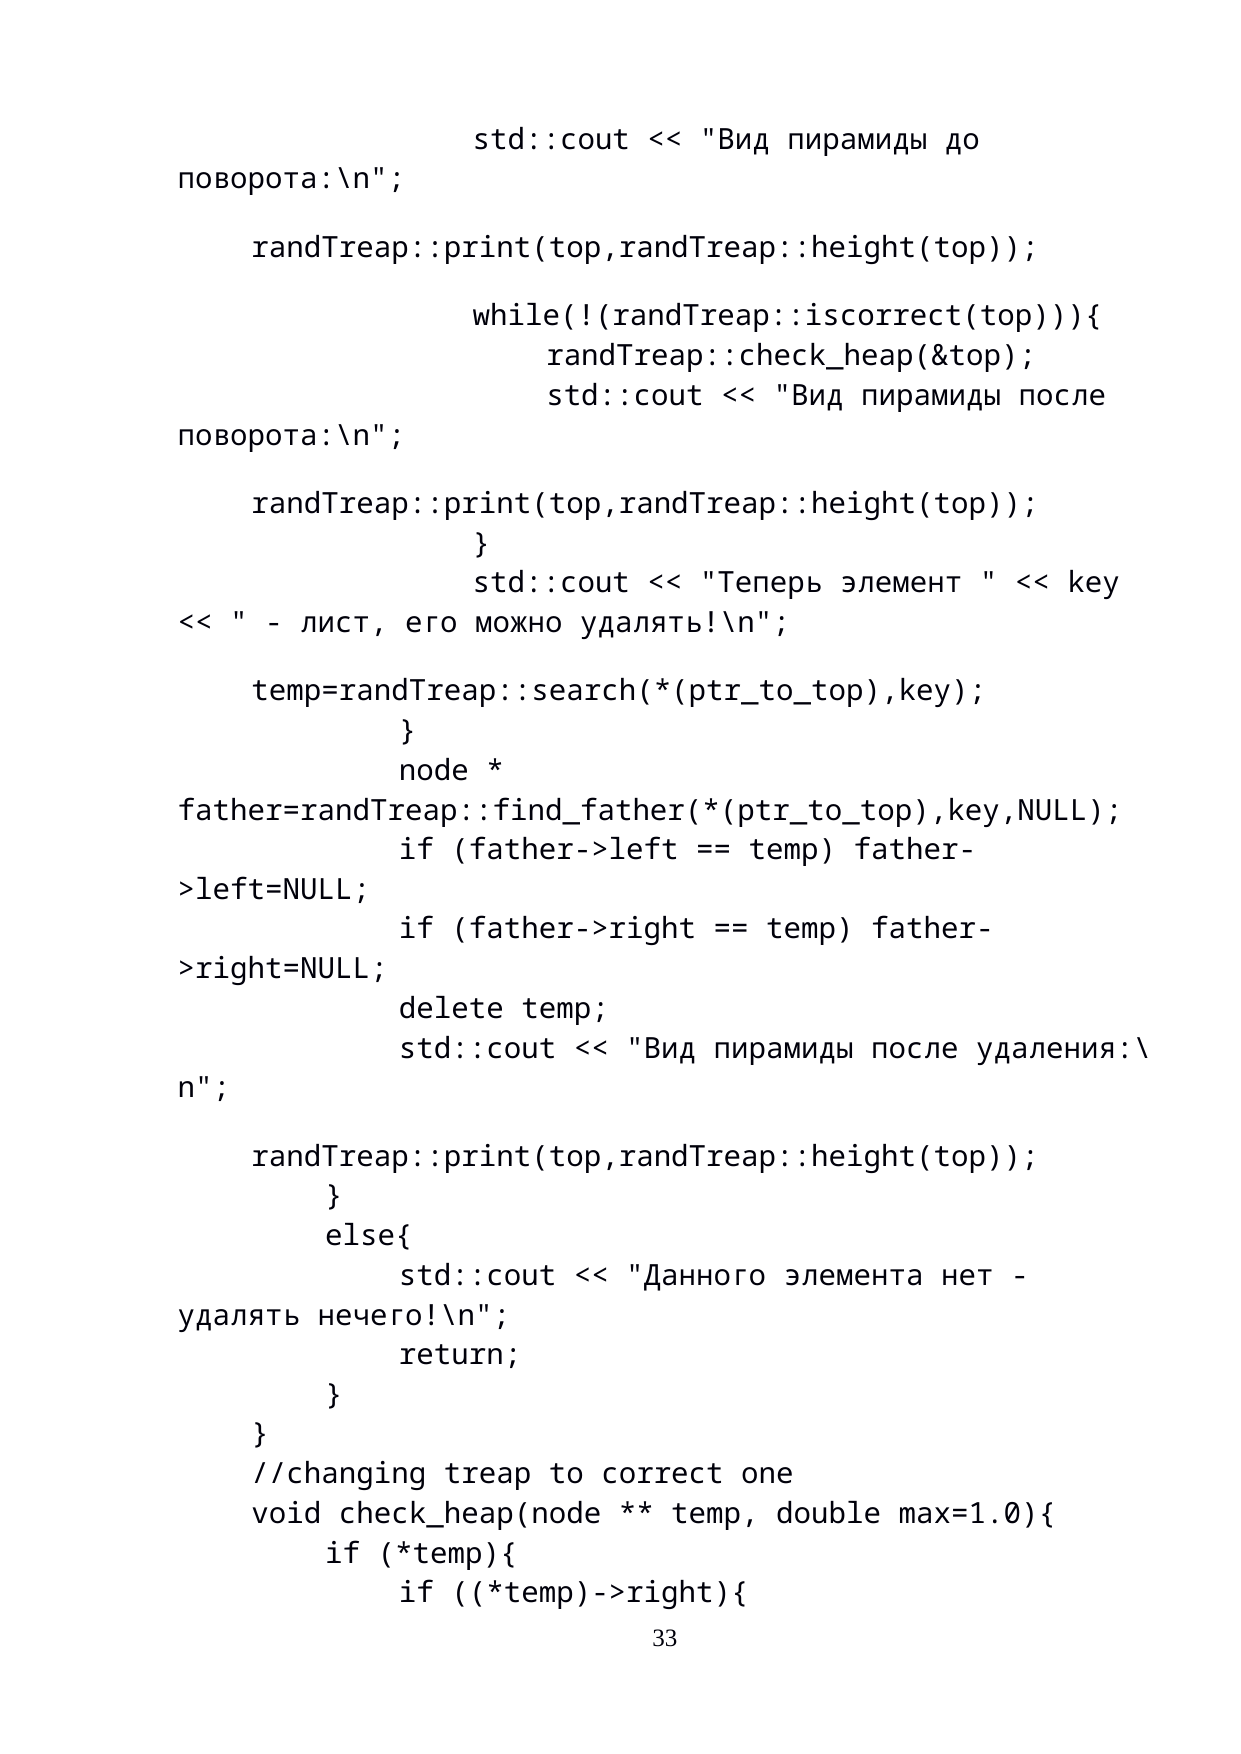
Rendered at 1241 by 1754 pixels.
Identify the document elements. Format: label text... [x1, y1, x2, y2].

text std::cout << "Данного элемента нет - удалять нечего!\n"; [177, 1254, 1152, 1333]
text randTreap::print(top,randTreap::height(top)); [177, 453, 1152, 522]
text randTreap::print(top,randTreap::height(top)); [177, 1106, 1152, 1175]
text if (father->left == temp) father->left=NULL; [177, 828, 1152, 908]
text return; [177, 1333, 1152, 1373]
text while(!(randTreap::iscorrect(top))){ [177, 295, 1152, 334]
text std::cout << "Вид пирамиды после удаления:\n"; [177, 1027, 1152, 1106]
text } [177, 1413, 1152, 1452]
text std::cout << "Вид пирамиды до поворота:\n"; [177, 118, 1152, 197]
text delete temp; [177, 987, 1152, 1027]
text } [177, 522, 1152, 562]
text } [177, 709, 1152, 749]
text } [177, 1175, 1152, 1214]
text randTreap::print(top,randTreap::height(top)); [177, 197, 1152, 266]
text } [177, 1373, 1152, 1413]
text else{ [177, 1214, 1152, 1254]
text temp=randTreap::search(*(ptr_to_top),key); [177, 641, 1152, 709]
text if (*temp){ [177, 1532, 1152, 1572]
text std::cout << "Теперь элемент " << key << " - лист, его можно удалять!\n"; [177, 562, 1152, 641]
text if ((*temp)->right){ [177, 1572, 1152, 1611]
text node * father=randTreap::find_father(*(ptr_to_top),key,NULL); [177, 749, 1152, 828]
text if (father->right == temp) father->right=NULL; [177, 908, 1152, 987]
text randTreap::check_heap(&top); [177, 334, 1152, 374]
text //changing treap to correct one [177, 1452, 1152, 1492]
text void check_heap(node ** temp, double max=1.0){ [177, 1492, 1152, 1532]
text std::cout << "Вид пирамиды после поворота:\n"; [177, 374, 1152, 453]
